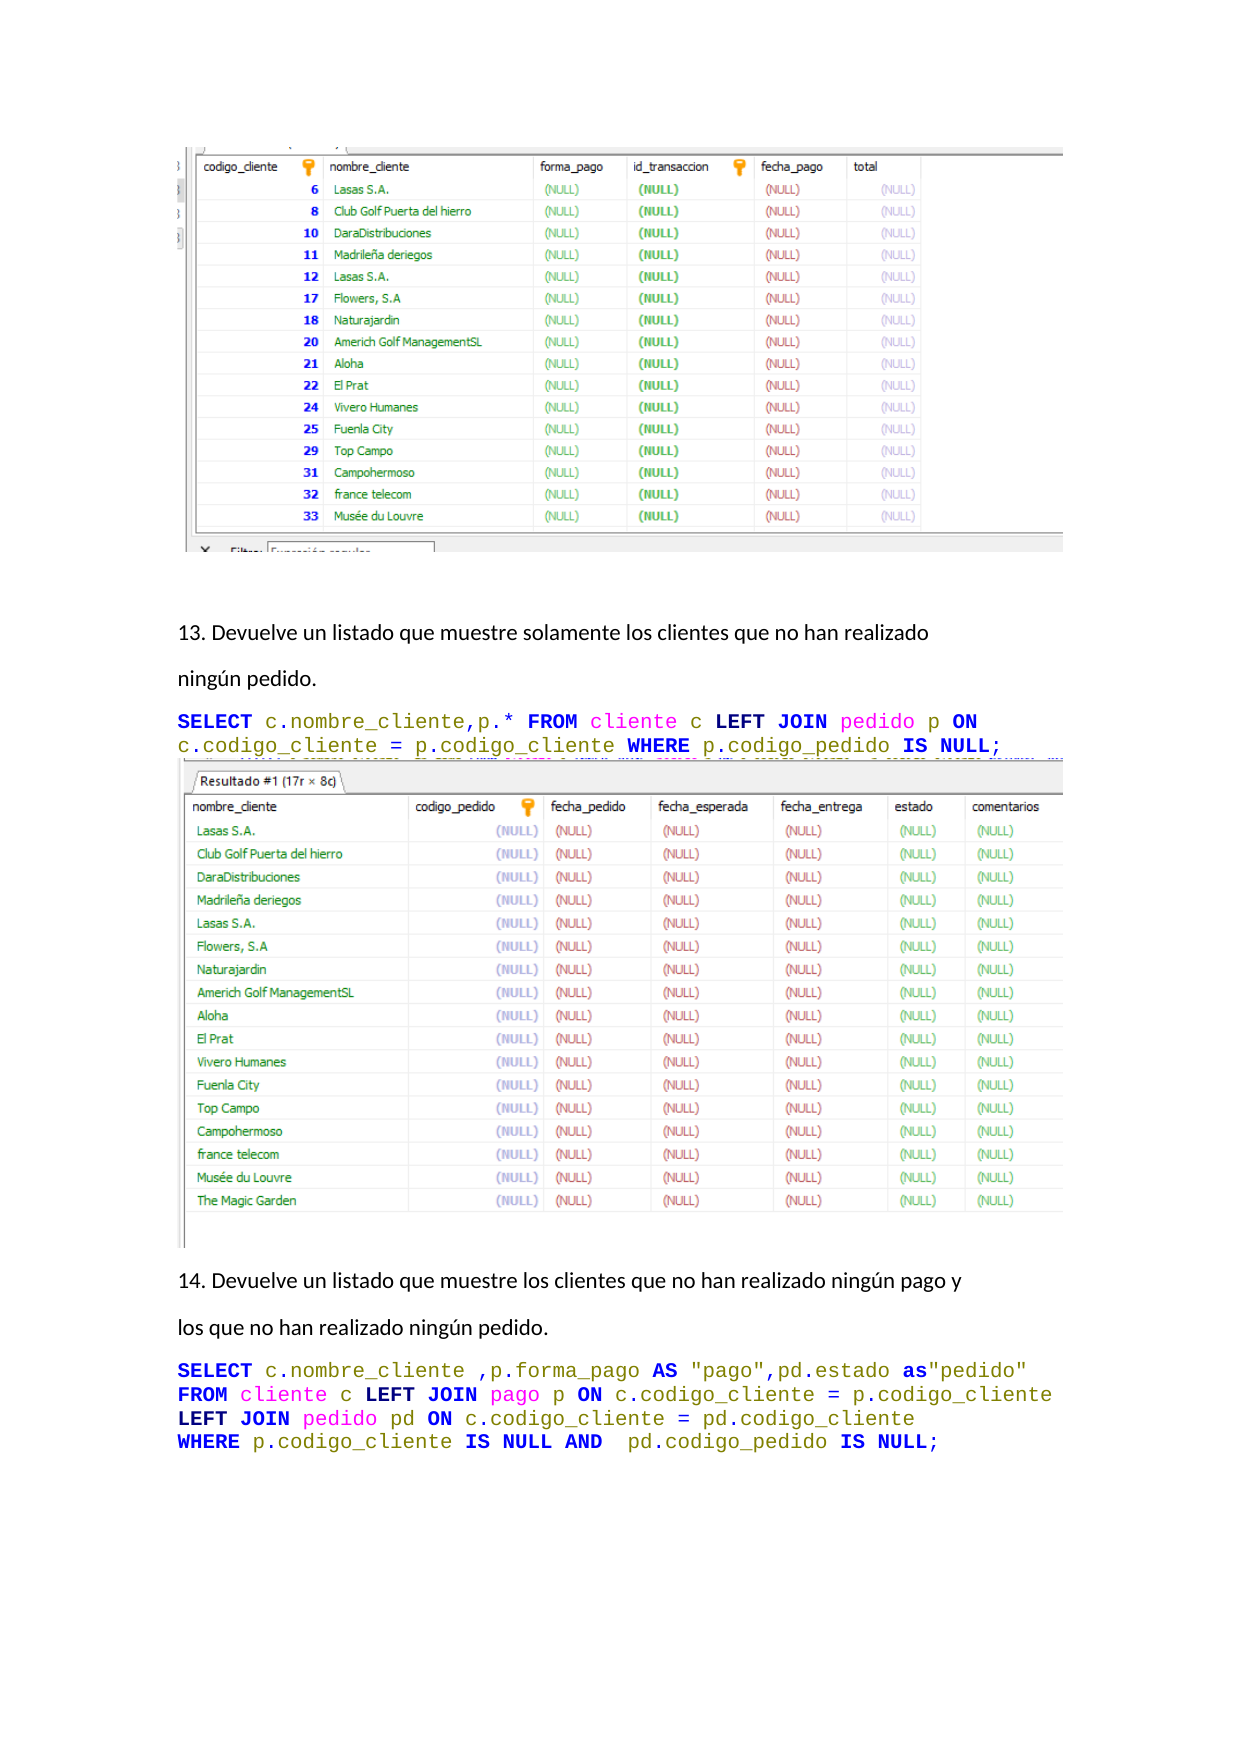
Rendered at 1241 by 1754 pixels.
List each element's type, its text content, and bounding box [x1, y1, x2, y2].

text LEFT JOIN pedido pd ON c.codigo_cliente = pd.codigo_cliente [177, 1408, 1063, 1431]
text los que no han realizado ningún pedido. [177, 1313, 1063, 1342]
text SELECT c.nombre_cliente,p.* FROM cliente c LEFT JOIN pedido p ON c.codigo_cliente = p.codigo_cliente WHERE p.codigo_pedido IS NULL; [177, 711, 1063, 758]
text ningún pedido. [177, 664, 1063, 693]
text 14. Devuelve un listado que muestre los clientes que no han realizado ningún pago y [177, 1267, 1063, 1295]
text SELECT c.nombre_cliente ,p.forma_pago AS "pago",pd.estado as"pedido" [177, 1360, 1063, 1384]
picture [177, 147, 1063, 552]
text FROM cliente c LEFT JOIN pago p ON c.codigo_cliente = p.codigo_cliente [177, 1384, 1063, 1408]
picture [177, 758, 1063, 1248]
text WHERE p.codigo_cliente IS NULL AND pd.codigo_pedido IS NULL; [177, 1431, 1063, 1455]
text 13. Devuelve un listado que muestre solamente los clientes que no han realizado [177, 618, 1063, 646]
